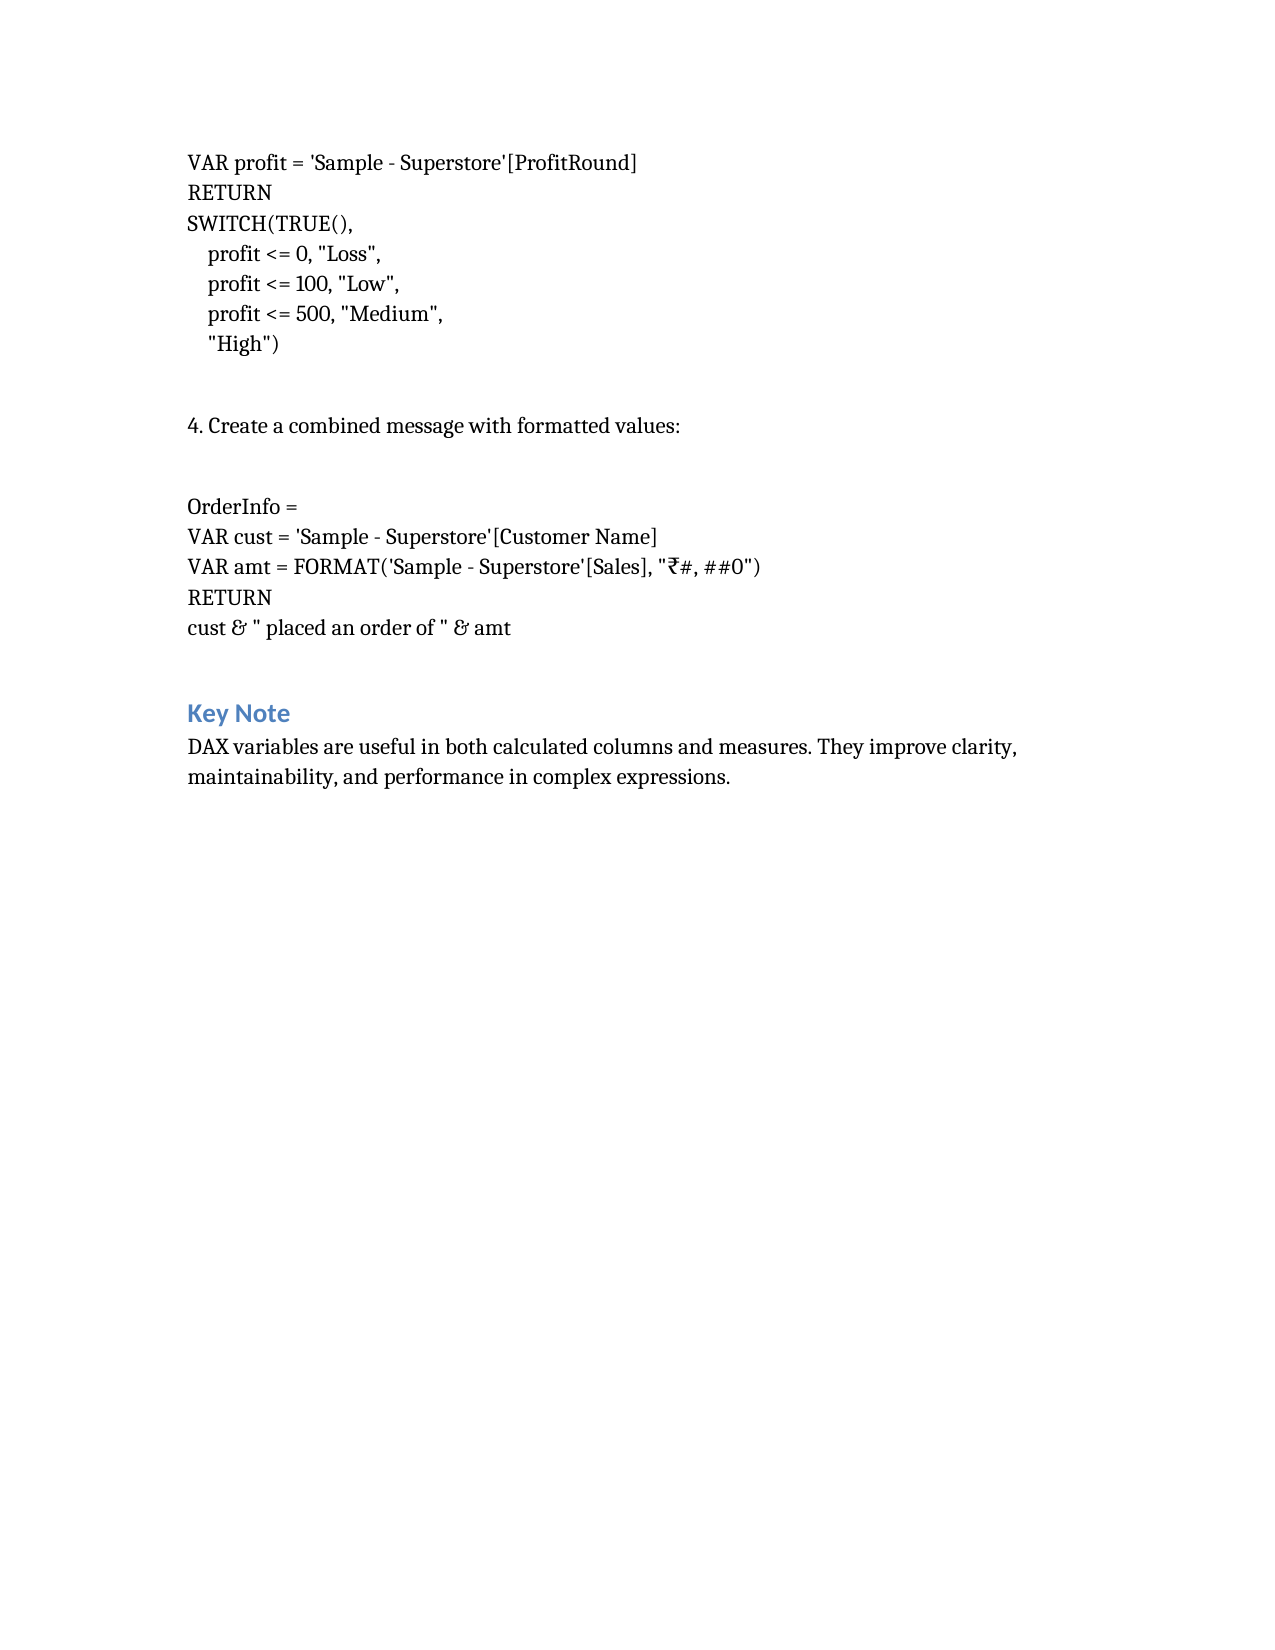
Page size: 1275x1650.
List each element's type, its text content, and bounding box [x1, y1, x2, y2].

text DAX variables are useful in both calculated columns and measures. They improve clarity, maintainability, and performance in complex expressions. [187, 734, 1087, 790]
subtitle Key Note [187, 696, 1087, 729]
text 4. Create a combined message with formatted values: [187, 412, 1087, 439]
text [187, 150, 1087, 388]
text OrderInfo = VAR cust = 'Sample - Superstore'[Customer Name] VAR amt = FORMAT('Sample - Superstore'[Sales], "₹#, ##0") RETURN cust & " placed an order of " & amt [187, 463, 1087, 671]
